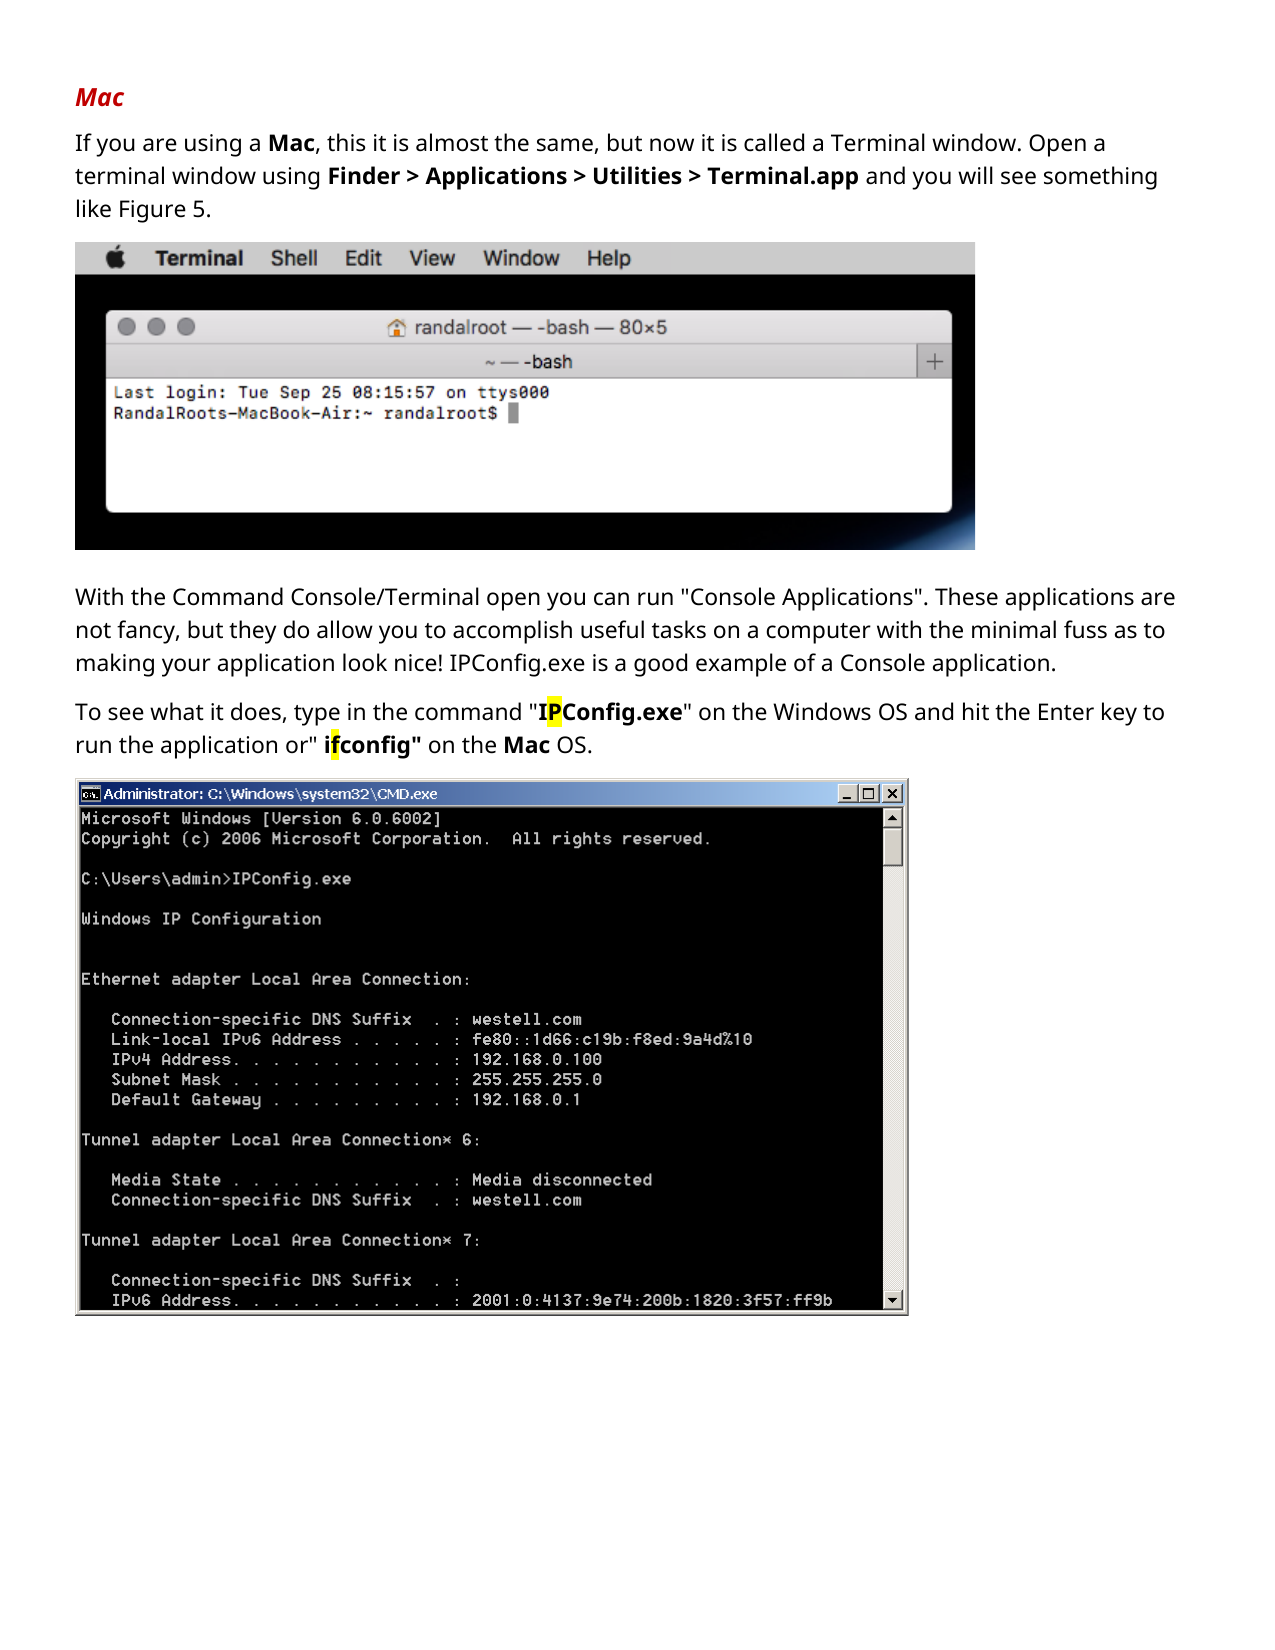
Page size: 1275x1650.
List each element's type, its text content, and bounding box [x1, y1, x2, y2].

text If you are using a Mac, this it is almost the same, but now it is called a Terminal window. Open a terminal window using Finder > Applications > Utilities > Terminal.app and you will see something like Figure 5. [75, 127, 1200, 224]
picture [75, 242, 976, 550]
picture [75, 778, 909, 1316]
subtitle Mac [75, 79, 1200, 113]
text With the Command Console/Terminal open you can run "Console Applications". These applications are not fancy, but they do allow you to accomplish useful tasks on a computer with the minimal fuss as to making your application look nice! IPConfig.exe is a good example of a Console application. [75, 581, 1200, 678]
text To see what it does, type in the command "IPConfig.exe" on the Windows OS and hit the Enter key to run the application or" ifconfig" on the Mac OS. [75, 696, 1200, 760]
